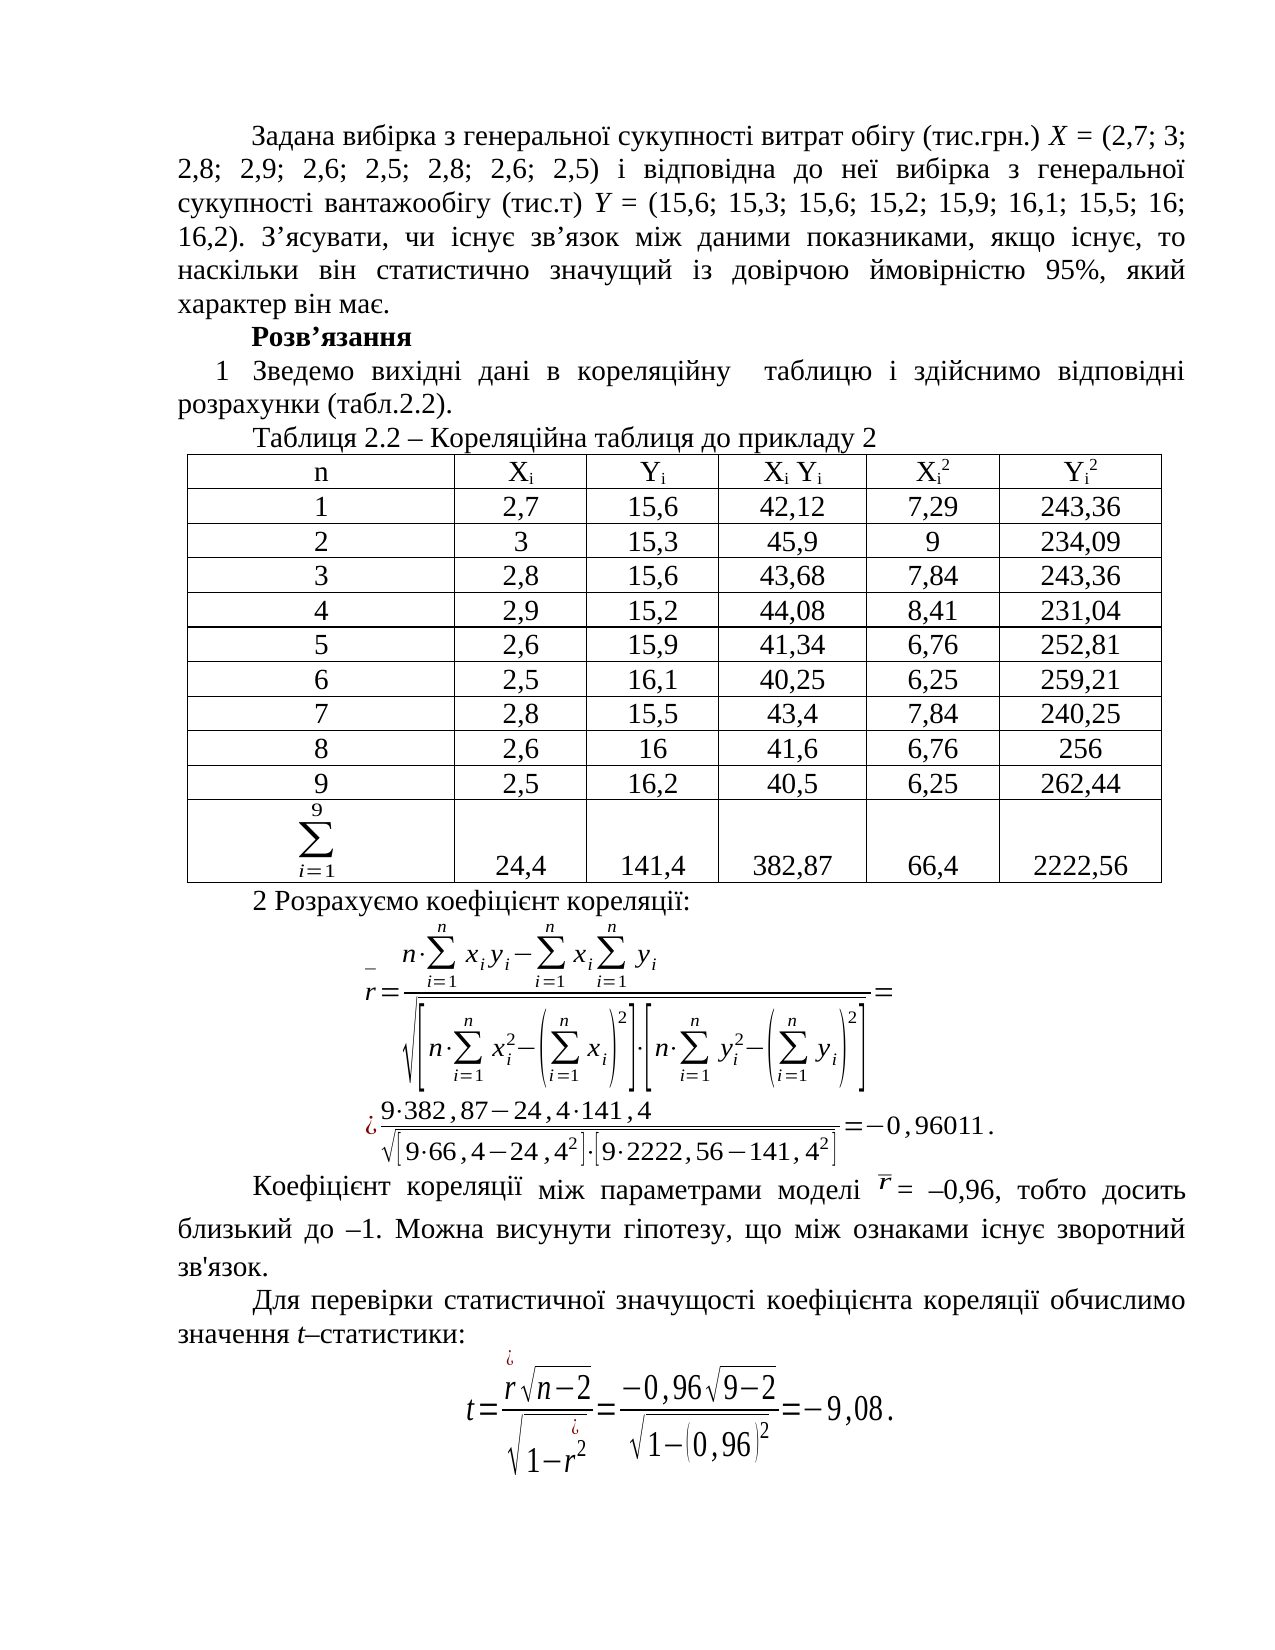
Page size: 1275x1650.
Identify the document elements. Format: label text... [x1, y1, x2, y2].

table_header Yi [587, 455, 718, 488]
table_cell 9 [867, 524, 999, 557]
table_header Хi Yi [719, 455, 866, 488]
table_cell 141,4 [587, 800, 718, 882]
table_cell 7,29 [867, 489, 999, 523]
table_cell 256 [1000, 731, 1161, 765]
table_cell 259,21 [1000, 662, 1161, 696]
table_cell 45,9 [719, 524, 866, 557]
table_cell 43,4 [719, 697, 866, 730]
table_cell 234,09 [1000, 524, 1161, 557]
table_cell 15,5 [587, 697, 718, 730]
table_cell 44,08 [719, 593, 866, 626]
table_cell 4 [188, 593, 454, 626]
table_cell 41,6 [719, 731, 866, 765]
text Розв’язання [177, 319, 1186, 353]
table_cell 262,44 [1000, 766, 1161, 799]
table_cell 24,4 [455, 800, 586, 882]
table_cell 243,36 [1000, 489, 1161, 523]
table_cell 8 [188, 731, 454, 765]
table_header Хi2 [867, 455, 999, 488]
table_cell 382,87 [719, 800, 866, 882]
table_cell 9 [188, 766, 454, 799]
table_cell 8,41 [867, 593, 999, 626]
table_cell 7,84 [867, 697, 999, 730]
table_cell 6,25 [867, 766, 999, 799]
table_cell 231,04 [1000, 593, 1161, 626]
table_cell 2,6 [455, 731, 586, 765]
table_cell 16,2 [587, 766, 718, 799]
table_cell 2,8 [455, 697, 586, 730]
table_cell 6,76 [867, 628, 999, 661]
table_cell 2,5 [455, 662, 586, 696]
table_cell 3 [455, 524, 586, 557]
list Зведемо вихідні дані в кореляційну таблицю і здійснимо відповідні розрахунки (табл.2.2). [177, 353, 1186, 420]
table_cell 6 [188, 662, 454, 696]
table_cell 2,6 [455, 628, 586, 661]
table_cell 240,25 [1000, 697, 1161, 730]
table_cell 243,36 [1000, 558, 1161, 592]
table_cell 2222,56 [1000, 800, 1161, 882]
table_cell 40,25 [719, 662, 866, 696]
table_cell 43,68 [719, 558, 866, 592]
table_header n [188, 455, 454, 488]
table_cell 2 [188, 524, 454, 557]
text Таблиця 2.2 – Кореляційна таблиця до прикладу 2 [252, 420, 1186, 453]
text 2 Розрахуємо коефіцієнт кореляції: [177, 883, 1186, 916]
text Задана вибірка з генеральної сукупності витрат обігу (тис.грн.) Х = (2,7; 3; 2,8; 2,9; 2,6; 2,5; 2,8; 2,6; 2,5) і відповідна до неї вибірка з генеральної сукупності вантажообігу (тис.т) Y = (15,6; 15,3; 15,6; 15,2; 15,9; 16,1; 15,5; 16; 16,2). З’ясувати, чи існує зв’язок між даними показниками, якщо існує, то наскільки він статистично значущий із довірчою ймовірністю 95%, який характер він має. [177, 118, 1186, 319]
table_cell 15,6 [587, 558, 718, 592]
table_cell 41,34 [719, 628, 866, 661]
table_cell 40,5 [719, 766, 866, 799]
table_header Yi2 [1000, 455, 1161, 488]
table_cell 2,8 [455, 558, 586, 592]
table_header Хi [455, 455, 586, 488]
table_cell 42,12 [719, 489, 866, 523]
table_cell 2,5 [455, 766, 586, 799]
table_cell 16,1 [587, 662, 718, 696]
text Для перевірки статистичної значущості коефіцієнта кореляції обчислимо значення t–статистики: [177, 1282, 1186, 1349]
table_cell 16 [587, 731, 718, 765]
table_cell 6,76 [867, 731, 999, 765]
table_cell 15,3 [587, 524, 718, 557]
table_cell 6,25 [867, 662, 999, 696]
table_cell 15,9 [587, 628, 718, 661]
table_cell 252,81 [1000, 628, 1161, 661]
text Коефіцієнт кореляції між параметрами моделі = –0,96, тобто досить близький до –1. Можна висунути гіпотезу, що між ознаками існує зворотний зв'язок. [177, 1168, 1186, 1282]
table_cell 5 [188, 628, 454, 661]
table_cell [188, 800, 454, 882]
table_cell 1 [188, 489, 454, 523]
table_cell 3 [188, 558, 454, 592]
table_cell 2,7 [455, 489, 586, 523]
table_cell 7 [188, 697, 454, 730]
table_cell 15,2 [587, 593, 718, 626]
table_cell 15,6 [587, 489, 718, 523]
table_cell 2,9 [455, 593, 586, 626]
table_cell 7,84 [867, 558, 999, 592]
table_cell 66,4 [867, 800, 999, 882]
